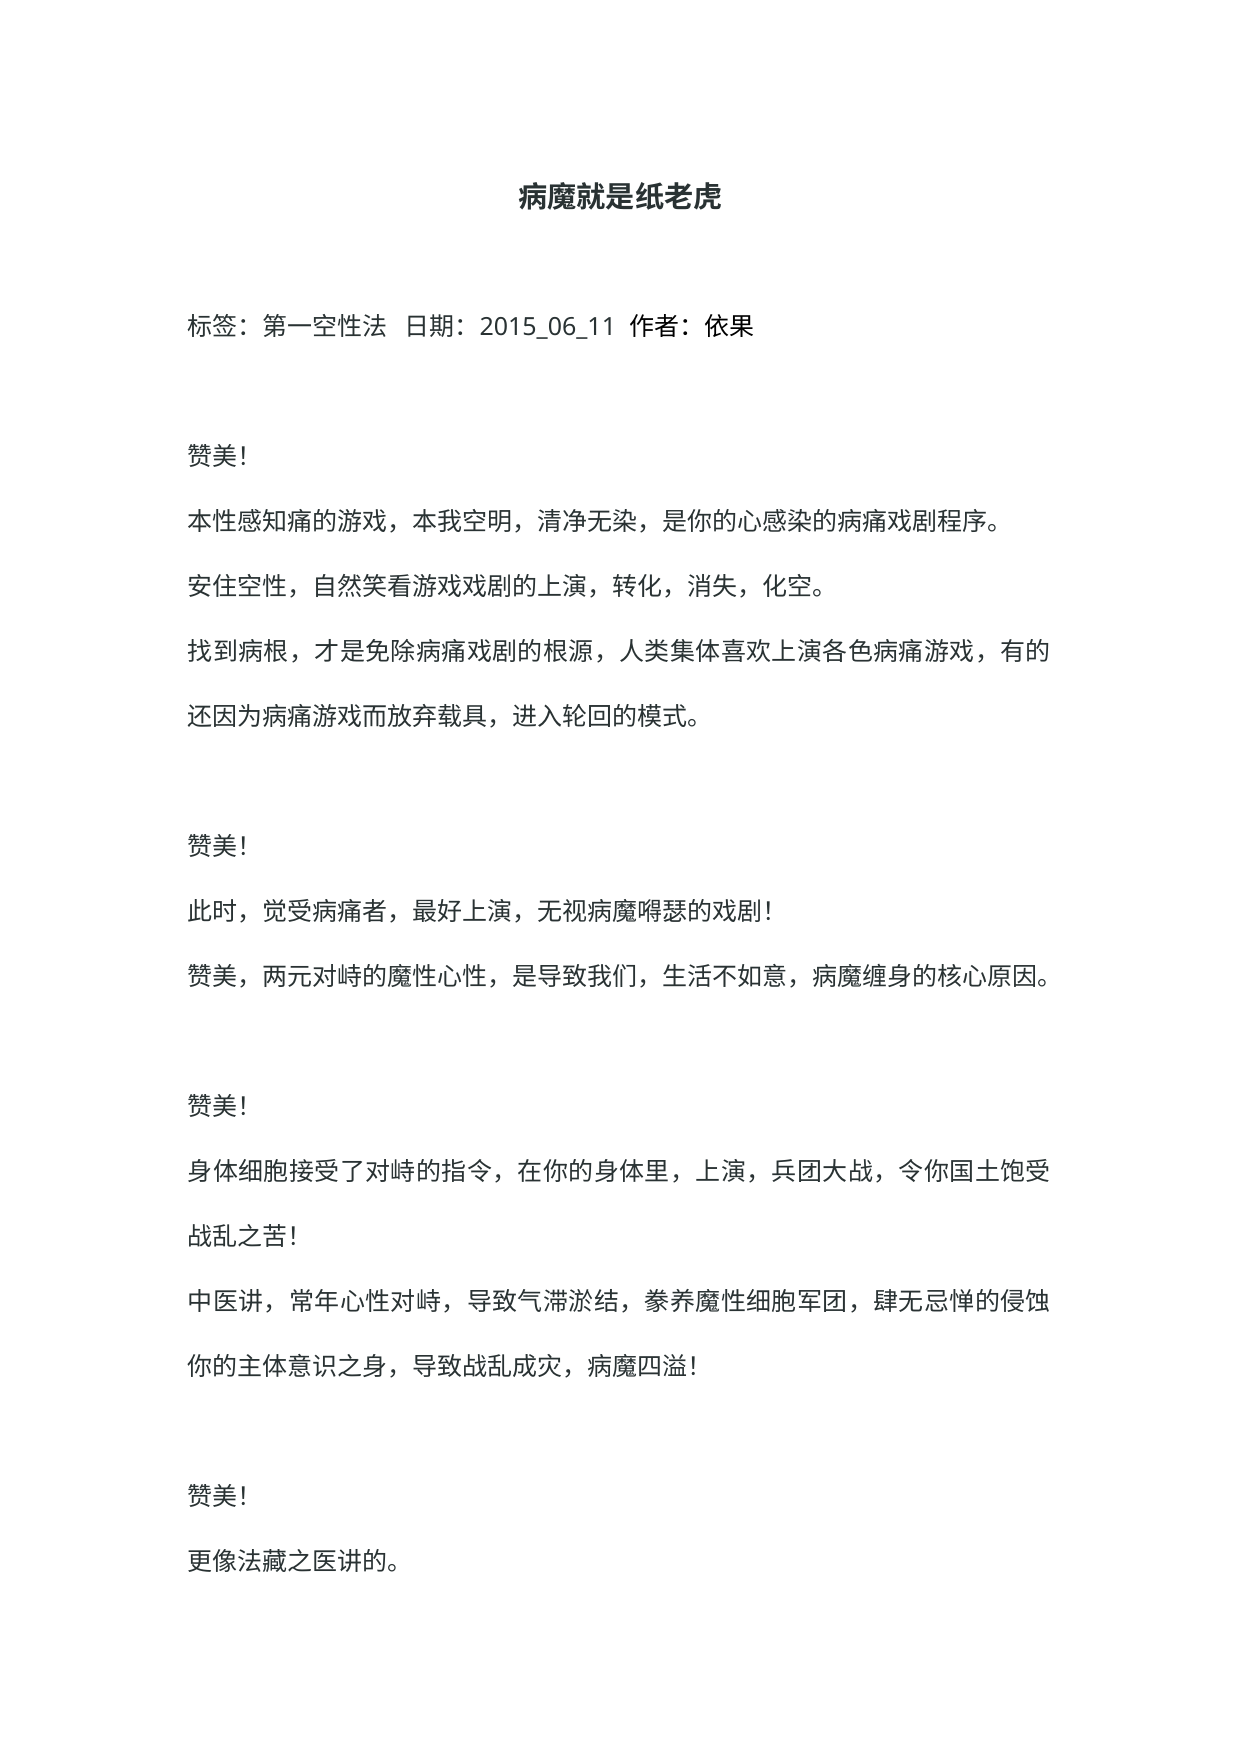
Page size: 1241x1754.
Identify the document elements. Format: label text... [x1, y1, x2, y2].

text 赞美！ [187, 812, 1053, 877]
text 赞美！ [187, 1072, 1053, 1137]
text 病魔就是纸老虎 [187, 162, 1053, 227]
text 安住空性，自然笑看游戏戏剧的上演，转化，消失，化空。 [187, 552, 1053, 617]
text 找到病根，才是免除病痛戏剧的根源，人类集体喜欢上演各色病痛游戏，有的还因为病痛游戏而放弃载具，进入轮回的模式。 [187, 617, 1053, 747]
text 此时，觉受病痛者，最好上演，无视病魔嘚瑟的戏剧！ [187, 877, 1053, 942]
text 赞美，两元对峙的魔性心性，是导致我们，生活不如意，病魔缠身的核心原因。 [187, 942, 1053, 1007]
text 身体细胞接受了对峙的指令，在你的身体里，上演，兵团大战，令你国土饱受战乱之苦！ [187, 1137, 1053, 1267]
text 更像法藏之医讲的。 [187, 1527, 1053, 1592]
text 中医讲，常年心性对峙，导致气滞淤结，豢养魔性细胞军团，肆无忌惮的侵蚀你的主体意识之身，导致战乱成灾，病魔四溢！ [187, 1267, 1053, 1397]
text 本性感知痛的游戏，本我空明，清净无染，是你的心感染的病痛戏剧程序。 [187, 487, 1053, 552]
text 赞美！ [187, 1462, 1053, 1527]
text 标签：第一空性法 日期：2015_06_11 作者：依果 [187, 292, 1053, 357]
text 赞美！ [187, 422, 1053, 487]
